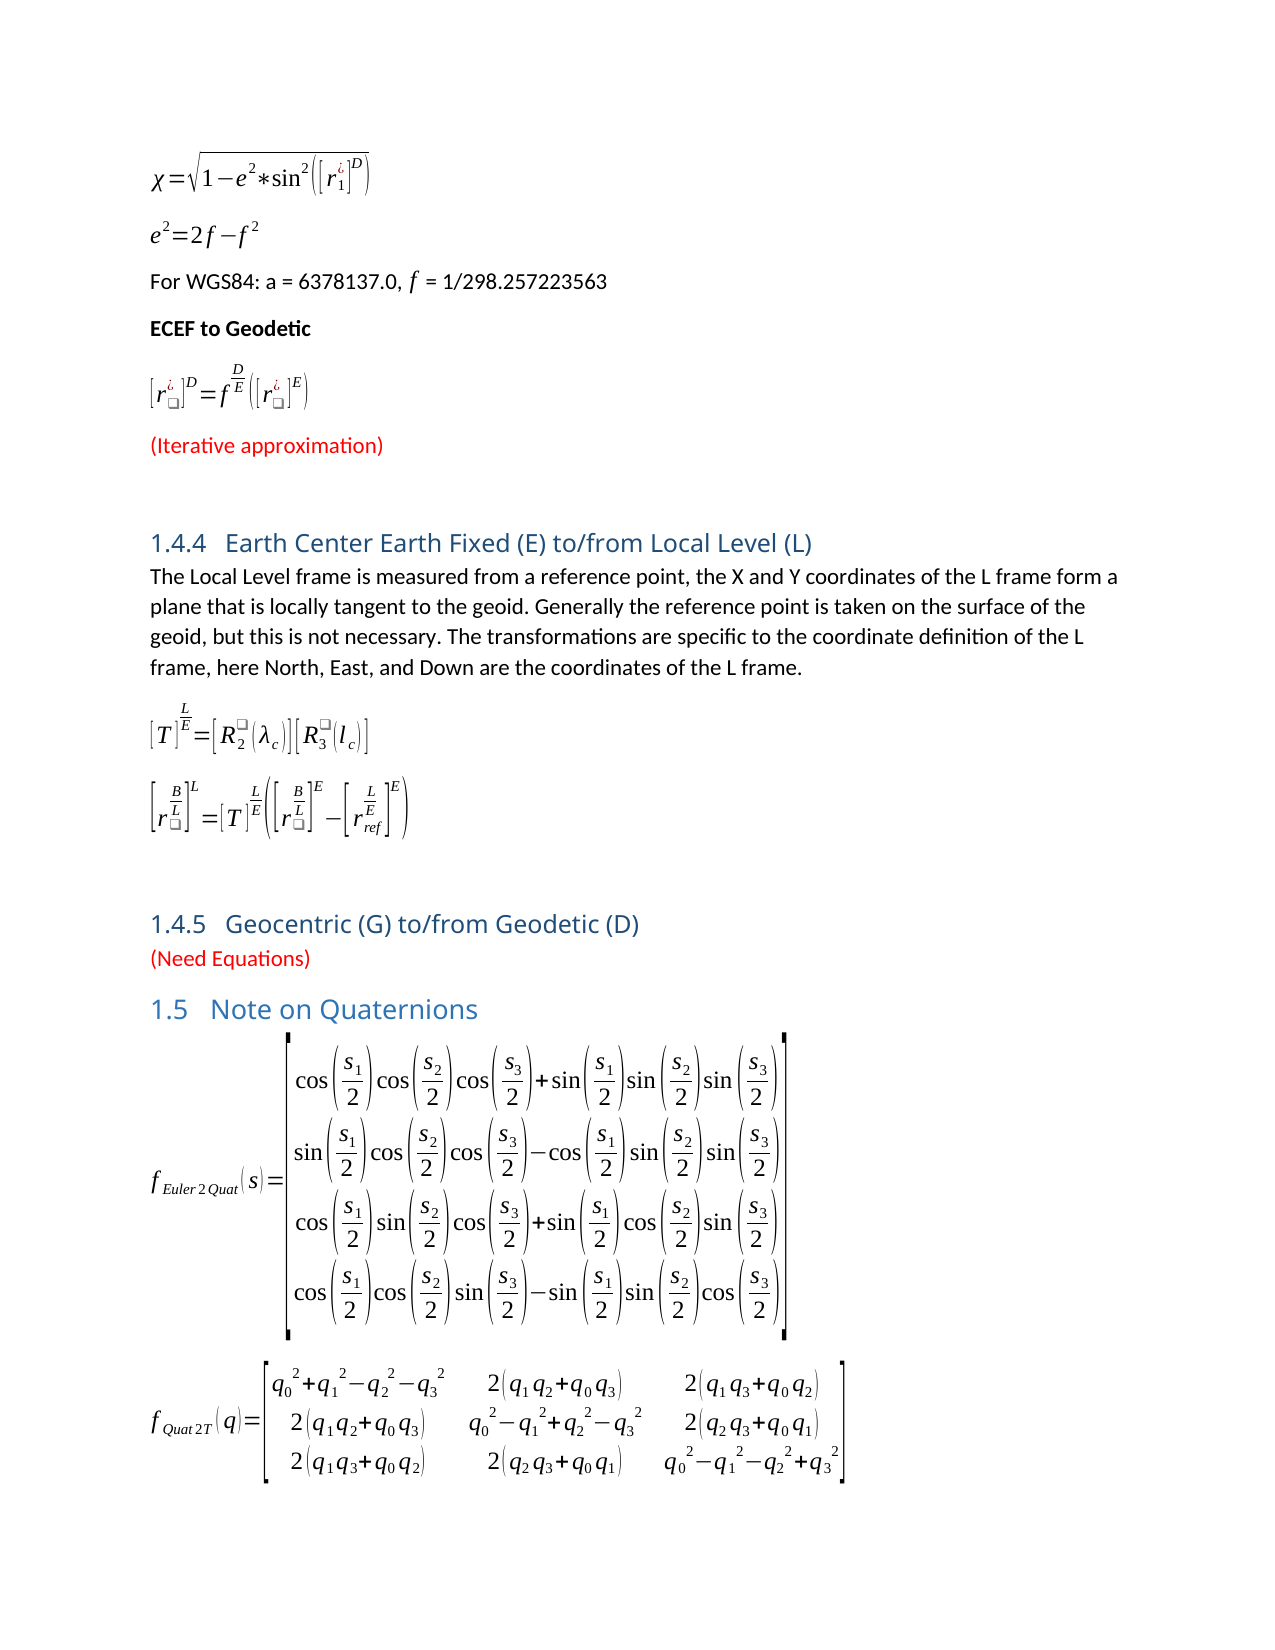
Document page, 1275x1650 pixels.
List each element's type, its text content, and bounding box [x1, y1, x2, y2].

text (Iterative approximation) [150, 431, 1144, 459]
text (Need Equations) [150, 944, 1144, 972]
subtitle Note on Quaternions [150, 991, 1144, 1028]
subtitle Earth Center Earth Fixed (E) to/from Local Level (L) [150, 525, 1144, 559]
text The Local Level frame is measured from a reference point, the X and Y coordinates of the L frame form a plane that is locally tangent to the geoid. Generally the reference point is taken on the surface of the geoid, but this is not necessary. The transformations are specific to the coordinate definition of the L frame, here North, East, and Down are the coordinates of the L frame. [150, 562, 1144, 681]
text ECEF to Geodetic [150, 314, 1144, 342]
text For WGS84: a = 6378137.0, = 1/298.257223563 [150, 267, 1144, 295]
subtitle Geocentric (G) to/from Geodetic (D) [150, 907, 1144, 941]
